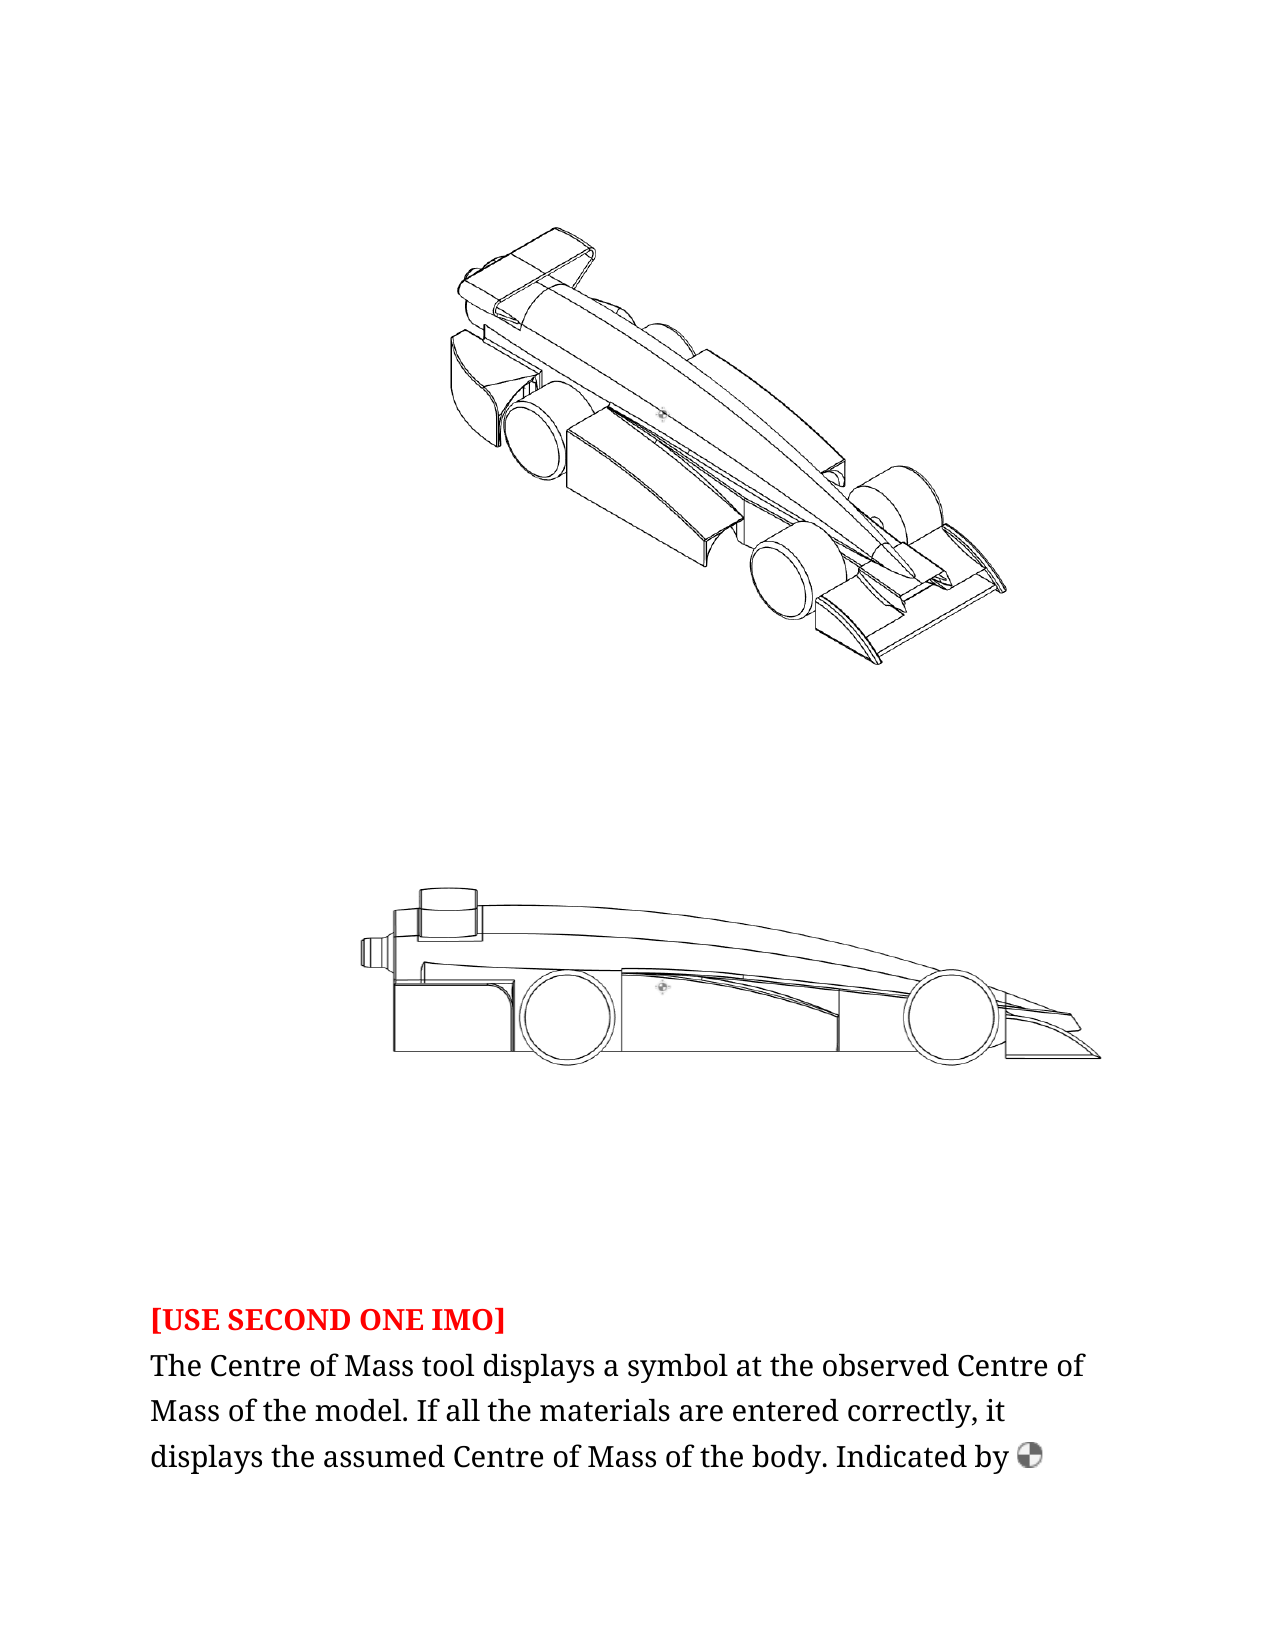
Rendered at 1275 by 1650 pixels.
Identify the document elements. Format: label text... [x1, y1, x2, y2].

picture [1017, 1442, 1043, 1468]
text The Centre of Mass tool displays a symbol at the observed Centre of Mass of the model. If all the materials are entered correctly, it displays the assumed Centre of Mass of the body. Indicated by [150, 1345, 1125, 1476]
text [USE SECOND ONE IMO] [150, 1299, 1125, 1339]
picture [225, 701, 1200, 1250]
picture [225, 150, 1200, 698]
